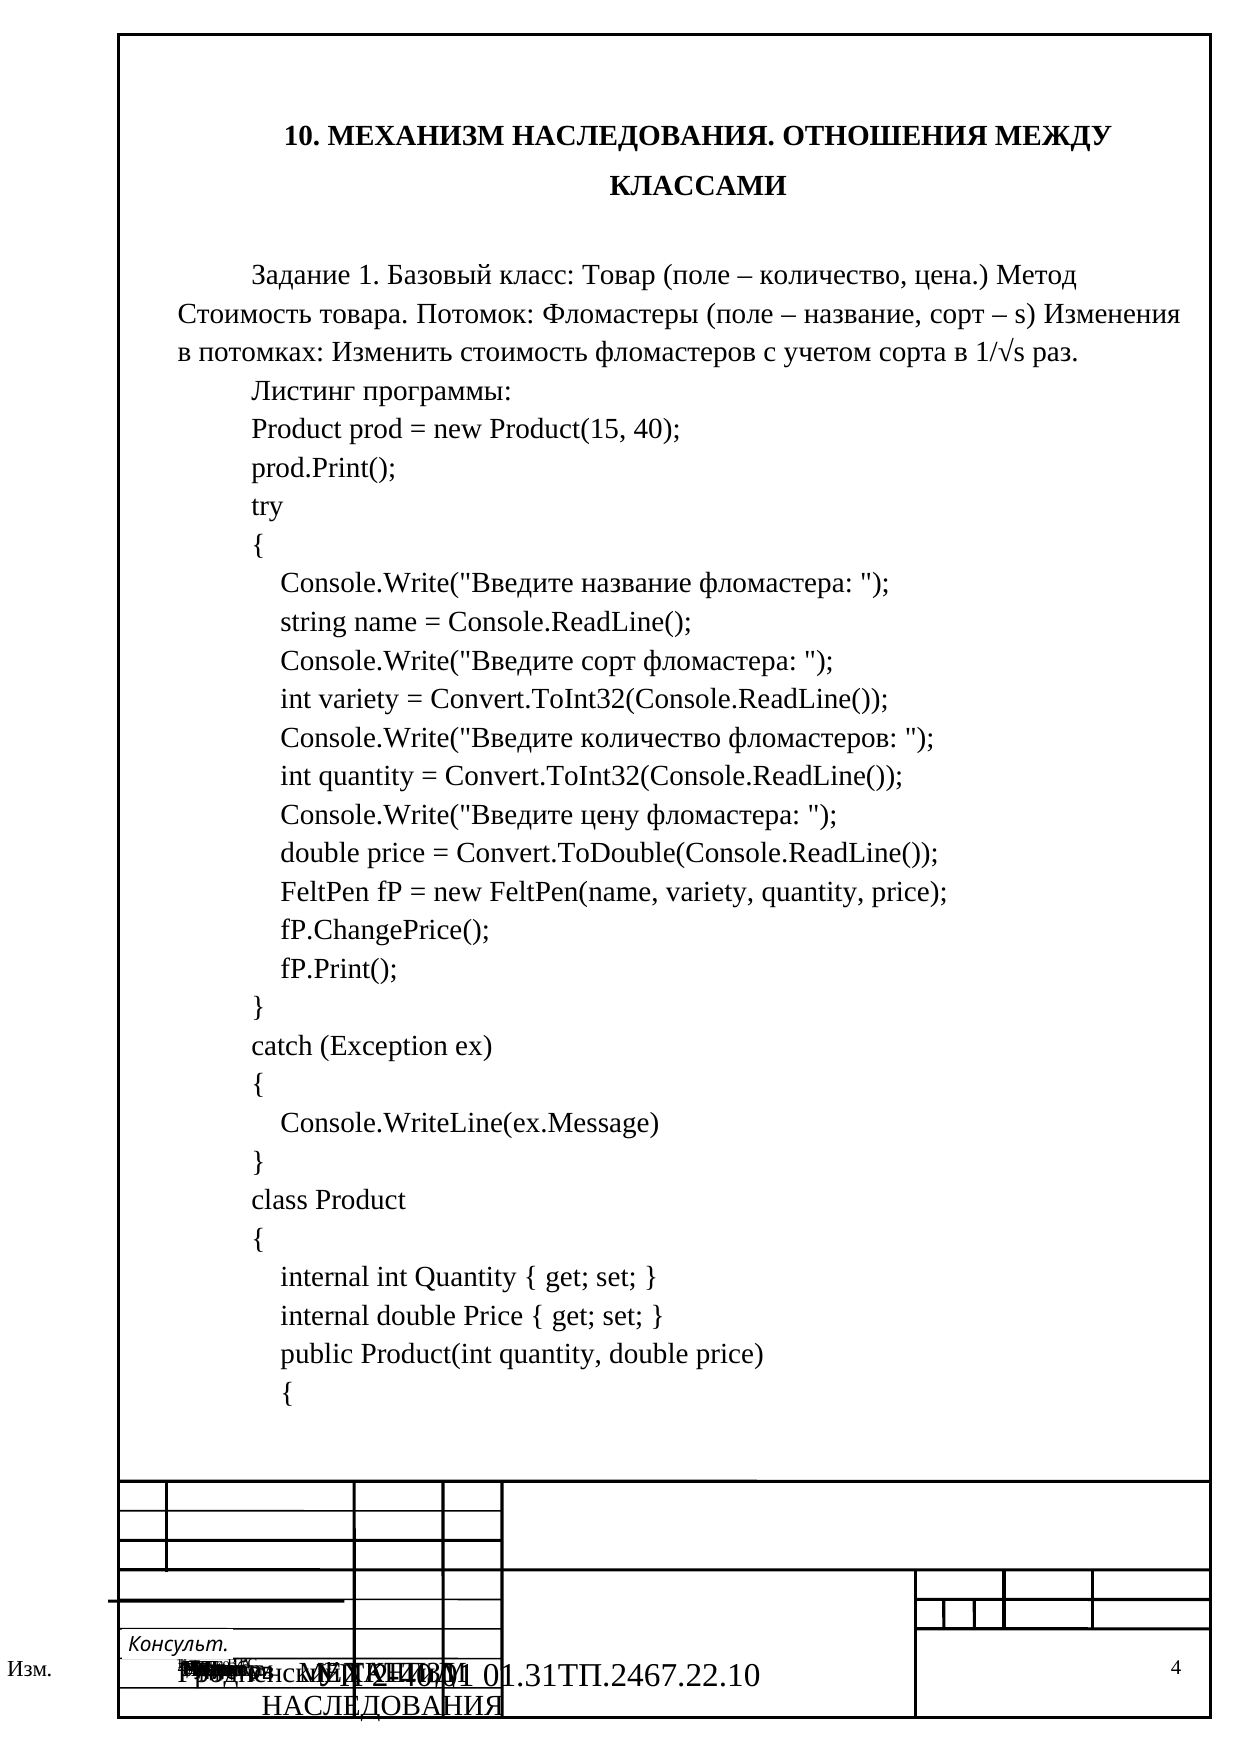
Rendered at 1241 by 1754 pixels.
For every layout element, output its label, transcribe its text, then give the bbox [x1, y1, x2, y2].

text Задание 1. Базовый класс: Товар (поле – количество, цена.) Метод [177, 257, 1181, 291]
text try [177, 488, 1181, 522]
text int variety = Convert.ToInt32(Console.ReadLine()); [177, 681, 1181, 715]
text } [177, 1144, 1181, 1177]
text Стоимость товара. Потомок: Фломастеры (поле – название, сорт – s) Изменения в потомках: Изменить стоимость фломастеров с учетом сорта в 1/√s раз. [177, 296, 1181, 368]
text double price = Convert.ToDouble(Console.ReadLine()); [177, 835, 1181, 869]
text FeltPen fP = new FeltPen(name, variety, quantity, price); [177, 874, 1181, 907]
text prod.Print(); [177, 450, 1181, 483]
text fP.ChangePrice(); [177, 912, 1181, 946]
text Листинг программы: [177, 373, 1181, 406]
text fP.Print(); [177, 951, 1181, 984]
text { [177, 1375, 1181, 1408]
text catch (Exception ex) [177, 1028, 1181, 1062]
text Console.Write("Введите количество фломастеров: "); [177, 720, 1181, 753]
text internal double Price { get; set; } [177, 1298, 1181, 1331]
text Console.Write("Введите сорт фломастера: "); [177, 643, 1181, 676]
text public Product(int quantity, double price) [177, 1336, 1181, 1370]
text { [177, 1221, 1181, 1254]
text string name = Console.ReadLine(); [177, 604, 1181, 638]
text internal int Quantity { get; set; } [177, 1259, 1181, 1293]
text Console.Write("Введите цену фломастера: "); [177, 797, 1181, 830]
text { [177, 1067, 1181, 1100]
text } [177, 989, 1181, 1023]
text int quantity = Convert.ToInt32(Console.ReadLine()); [177, 758, 1181, 792]
text 10. МЕХАНИЗМ НАСЛЕДОВАНИЯ. ОТНОШЕНИЯ МЕЖДУ КЛАССАМИ [215, 118, 1181, 202]
text class Product [177, 1182, 1181, 1216]
text { [177, 527, 1181, 561]
text Console.WriteLine(ex.Message) [177, 1105, 1181, 1139]
text Console.Write("Введите название фломастера: "); [177, 566, 1181, 599]
text Product prod = new Product(15, 40); [177, 411, 1181, 445]
